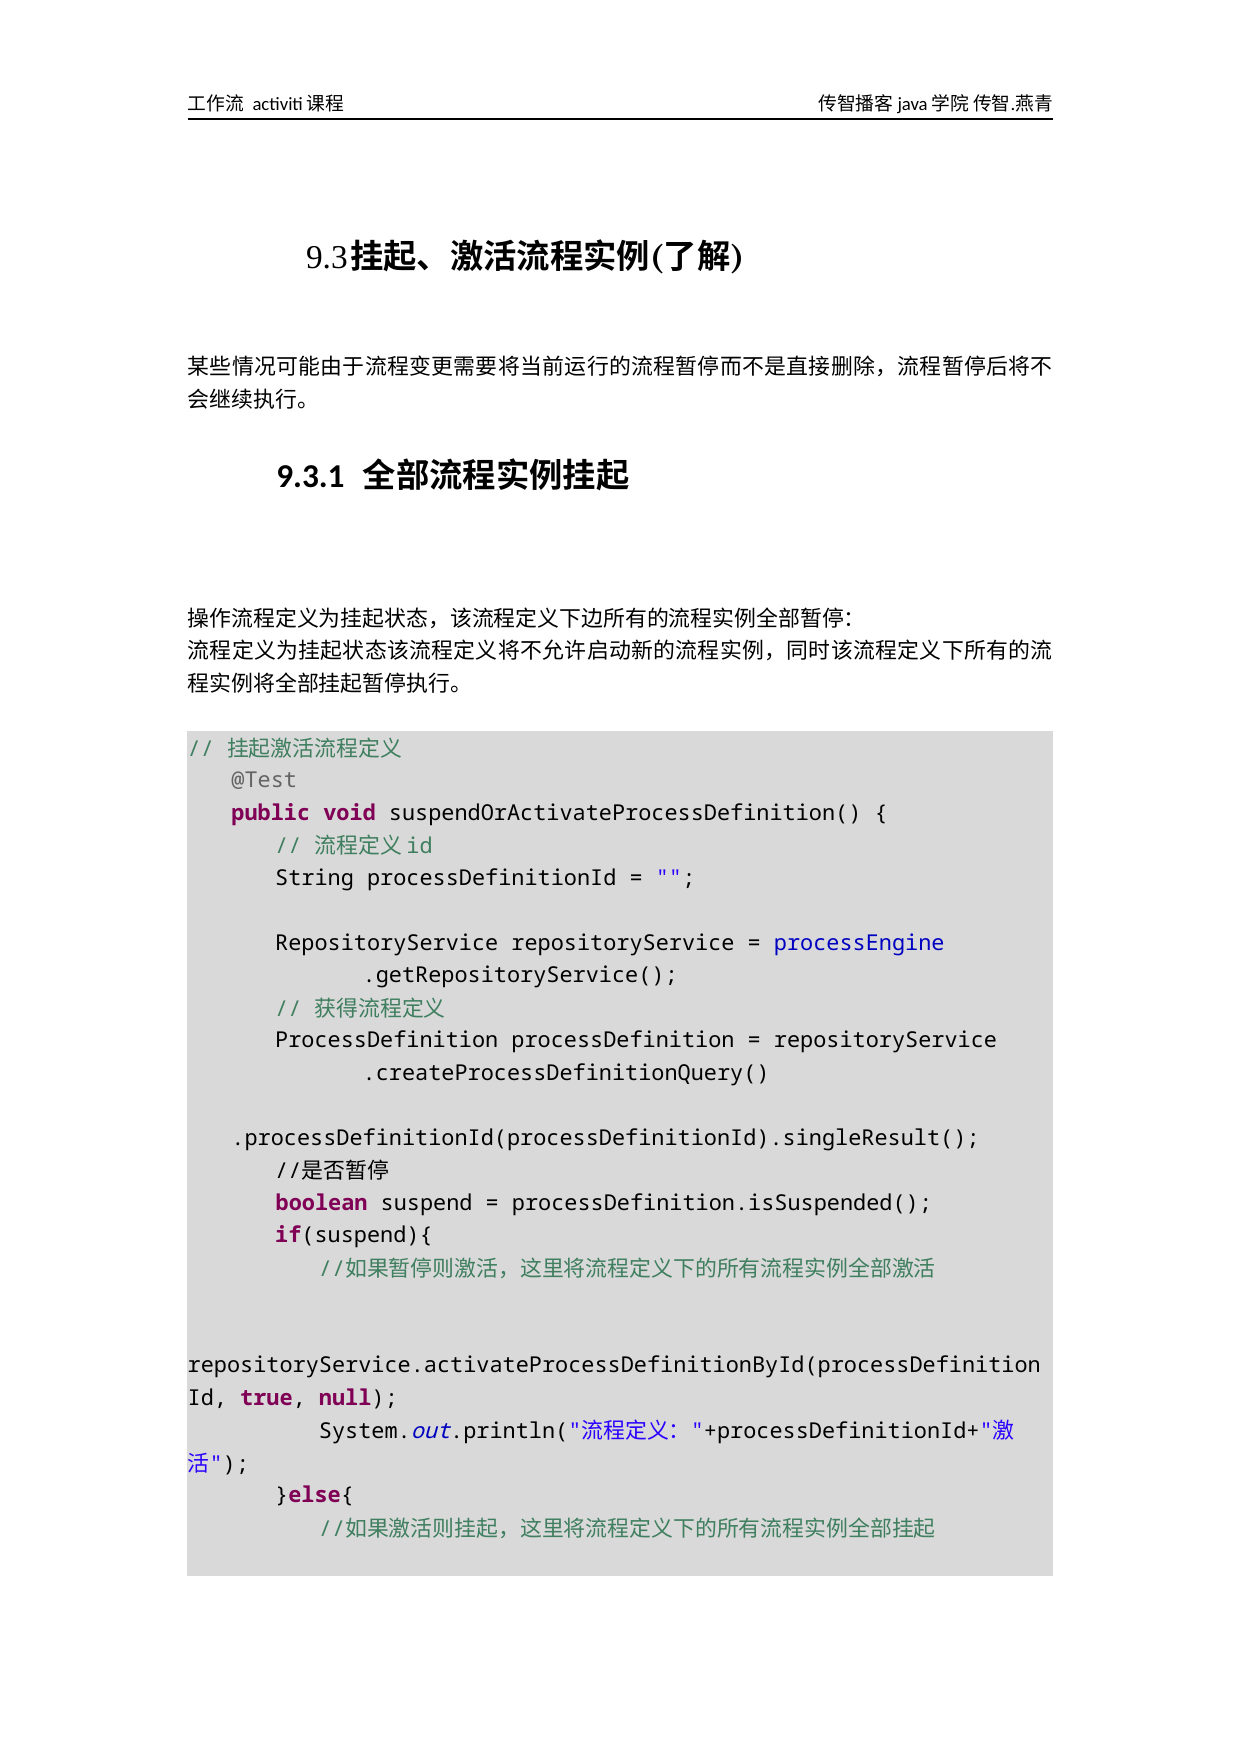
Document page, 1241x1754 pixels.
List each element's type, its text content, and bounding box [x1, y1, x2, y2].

text //如果激活则挂起，这里将流程定义下的所有流程实例全部挂起 [187, 1511, 1053, 1543]
text //是否暂停 [187, 1153, 1053, 1186]
text }else{ [187, 1478, 1053, 1511]
text @Test [187, 763, 1053, 796]
text ProcessDefinition processDefinition = repositoryService [187, 1023, 1053, 1056]
text .createProcessDefinitionQuery() [187, 1056, 1053, 1088]
subtitle 全部流程实例挂起 [276, 441, 1053, 506]
text //如果暂停则激活，这里将流程定义下的所有流程实例全部激活 [187, 1251, 1053, 1283]
text // 流程定义id [187, 828, 1053, 861]
text 流程定义为挂起状态该流程定义将不允许启动新的流程实例，同时该流程定义下所有的流程实例将全部挂起暂停执行。 [187, 633, 1053, 698]
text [187, 1543, 1053, 1576]
text 操作流程定义为挂起状态，该流程定义下边所有的流程实例全部暂停： [187, 601, 1053, 633]
text String processDefinitionId = ""; [187, 861, 1053, 893]
text // 挂起激活流程定义 [187, 731, 1053, 763]
text .processDefinitionId(processDefinitionId).singleResult(); [187, 1088, 1053, 1153]
text boolean suspend = processDefinition.isSuspended(); [187, 1186, 1053, 1218]
text .getRepositoryService(); [187, 958, 1053, 991]
text if(suspend){ [187, 1218, 1053, 1251]
subtitle 挂起、激活流程实例(了解) [306, 222, 1053, 287]
text // 获得流程定义 [187, 991, 1053, 1023]
text RepositoryService repositoryService = processEngine [187, 926, 1053, 958]
text 某些情况可能由于流程变更需要将当前运行的流程暂停而不是直接删除，流程暂停后将不会继续执行。 [187, 349, 1053, 414]
text repositoryService.activateProcessDefinitionById(processDefinitionId, true, null); [187, 1283, 1053, 1413]
text public void suspendOrActivateProcessDefinition() { [187, 796, 1053, 828]
text System.out.println("流程定义："+processDefinitionId+"激活"); [187, 1413, 1053, 1478]
